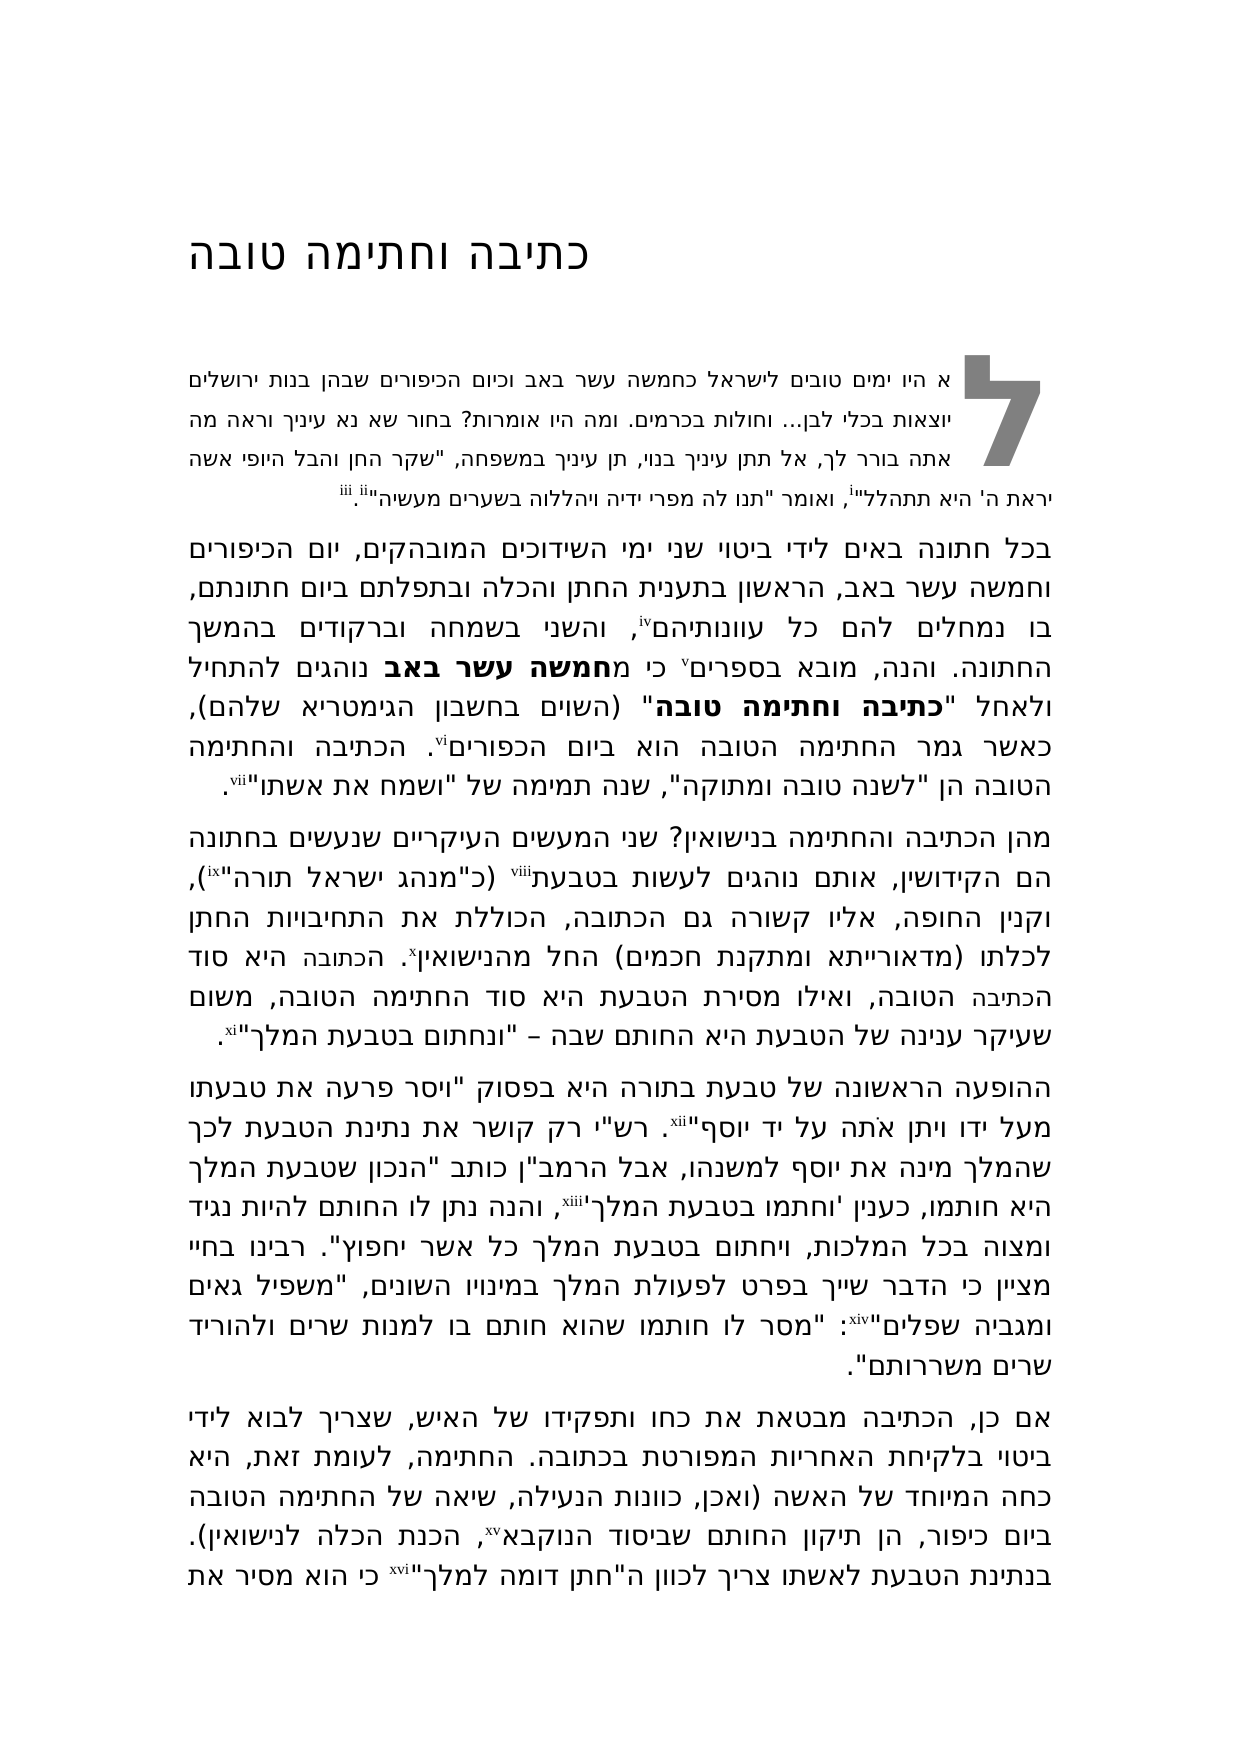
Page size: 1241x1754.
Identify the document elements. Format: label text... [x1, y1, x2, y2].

text בכל חתונה באים לידי ביטוי שני ימי השידוכים המובהקים, יום הכיפורים וחמשה עשר באב, הראשון בתענית החתן והכלה ובתפלתם ביום חתונתם, בו נמחלים להם כל עוונותיהם, והשני בשמחה וברקודים בהמשך החתונה. והנה, מובא בספרים כי מחמשה עשר באב נוהגים להתחיל ולאחל "כתיבה וחתימה טובה" (השוים בחשבון הגימטריא שלהם), כאשר גמר החתימה הטובה הוא ביום הכפורים. הכתיבה והחתימה הטובה הן "לשנה טובה ומתוקה", שנה תמימה של "ושמח את אשתו". [187, 527, 1053, 804]
text א היו ימים טובים לישראל כחמשה עשר באב וכיום הכיפורים שבהן בנות ירושלים יוצאות בכלי לבן... וחולות בכרמים. ומה היו אומרות? בחור שא נא עיניך וראה מה אתה בורר לך, אל תתן עיניך בנוי, תן עיניך במשפחה, "שקר החן והבל היופי אשה יראת ה' היא תתהלל", ואומר "תנו לה מפרי ידיה ויהללוה בשערים מעשיה". [187, 356, 1053, 514]
text כתיבה וחתימה טובה [187, 225, 1057, 281]
text מהן הכתיבה והחתימה בנישואין? שני המעשים העיקריים שנעשים בחתונה הם הקידושין, אותם נוהגים לעשות בטבעת (כ"מנהג ישראל תורה"), וקנין החופה, אליו קשורה גם הכתובה, הכוללת את התחיבויות החתן לכלתו (מדאורייתא ומתקנת חכמים) החל מהנישואין. הכתובה היא סוד הכתיבה הטובה, ואילו מסירת הטבעת היא סוד החתימה הטובה, משום שעיקר ענינה של הטבעת היא החותם שבה – "ונחתום בטבעת המלך". [187, 816, 1053, 1054]
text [187, 1395, 1053, 1593]
text ההופעה הראשונה של טבעת בתורה היא בפסוק "ויסר פרעה את טבעתו מעל ידו ויתן אֹתה על יד יוסף". רש"י רק קושר את נתינת הטבעת לכך שהמלך מינה את יוסף למשנהו, אבל הרמב"ן כותב "הנכון שטבעת המלך היא חותמו, כענין 'וחתמו בטבעת המלך', והנה נתן לו החותם להיות נגיד ומצוה בכל המלכות, ויחתום בטבעת המלך כל אשר יחפוץ". רבינו בחיי מציין כי הדבר שייך בפרט לפעולת המלך במינויו השונים, "משפיל גאים ומגביה שפלים": "מסר לו חותמו שהוא חותם בו למנות שרים ולהוריד שרים משררותם". [187, 1066, 1053, 1383]
